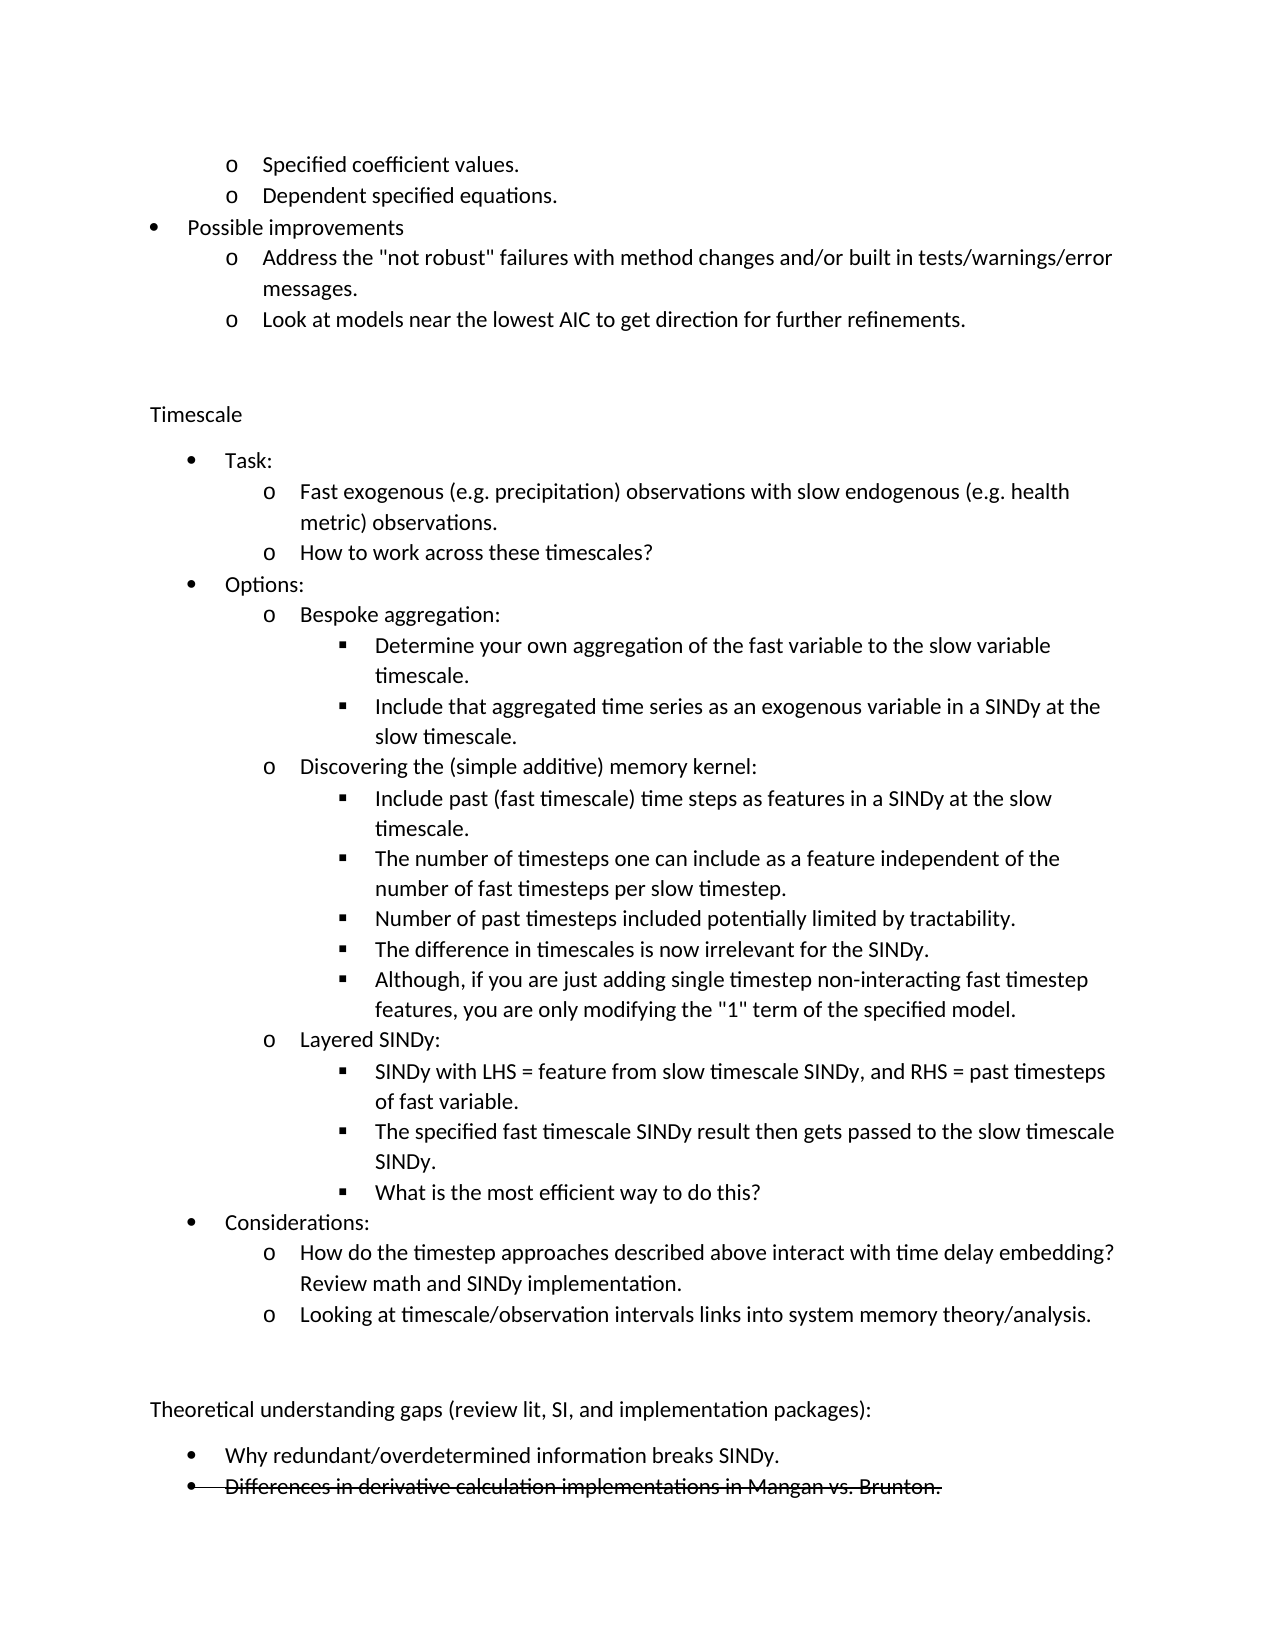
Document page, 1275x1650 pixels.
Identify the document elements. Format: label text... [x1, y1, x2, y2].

list Number of past timesteps included potentially limited by tractability. [337, 904, 1125, 933]
list The difference in timescales is now irrelevant for the SINDy. [337, 935, 1125, 963]
list Look at models near the lowest AIC to get direction for further refinements. [225, 305, 1125, 334]
text Theoretical understanding gaps (review lit, SI, and implementation packages): [150, 1395, 1125, 1423]
list What is the most efficient way to do this? [337, 1178, 1125, 1206]
list Considerations: [187, 1208, 1125, 1236]
list Possible improvements [150, 213, 1125, 241]
text Timescale [150, 400, 1125, 428]
list Discovering the (simple additive) memory kernel: [262, 752, 1125, 781]
list Address the "not robust" failures with method changes and/or built in tests/warnings/error messages. [225, 243, 1125, 302]
list Determine your own aggregation of the fast variable to the slow variable timescale. [337, 631, 1125, 690]
list Differences in derivative calculation implementations in Mangan vs. Brunton. [187, 1472, 1125, 1500]
list The number of timesteps one can include as a feature independent of the number of fast timesteps per slow timestep. [337, 844, 1125, 902]
list Options: [187, 570, 1125, 598]
list How do the timestep approaches described above interact with time delay embedding? Review math and SINDy implementation. [262, 1238, 1125, 1297]
list Layered SINDy: [262, 1025, 1125, 1054]
list Include past (fast timescale) time steps as features in a SINDy at the slow timescale. [337, 784, 1125, 842]
list Looking at timescale/observation intervals links into system memory theory/analysis. [262, 1300, 1125, 1329]
list Fast exogenous (e.g. precipitation) observations with slow endogenous (e.g. health metric) observations. [262, 477, 1125, 536]
list SINDy with LHS = feature from slow timescale SINDy, and RHS = past timesteps of fast variable. [337, 1057, 1125, 1115]
list Why redundant/overdetermined information breaks SINDy. [187, 1442, 1125, 1469]
list Bespoke aggregation: [262, 600, 1125, 629]
list Include that aggregated time series as an exogenous variable in a SINDy at the slow timescale. [337, 692, 1125, 750]
list Although, if you are just adding single timestep non-interacting fast timestep features, you are only modifying the "1" term of the specified model. [337, 965, 1125, 1023]
list Dependent specified equations. [225, 181, 1125, 211]
list How to work across these timescales? [262, 538, 1125, 567]
list Task: [187, 447, 1125, 474]
list The specified fast timescale SINDy result then gets passed to the slow timescale SINDy. [337, 1117, 1125, 1176]
list Specified coefficient values. [225, 150, 1125, 179]
